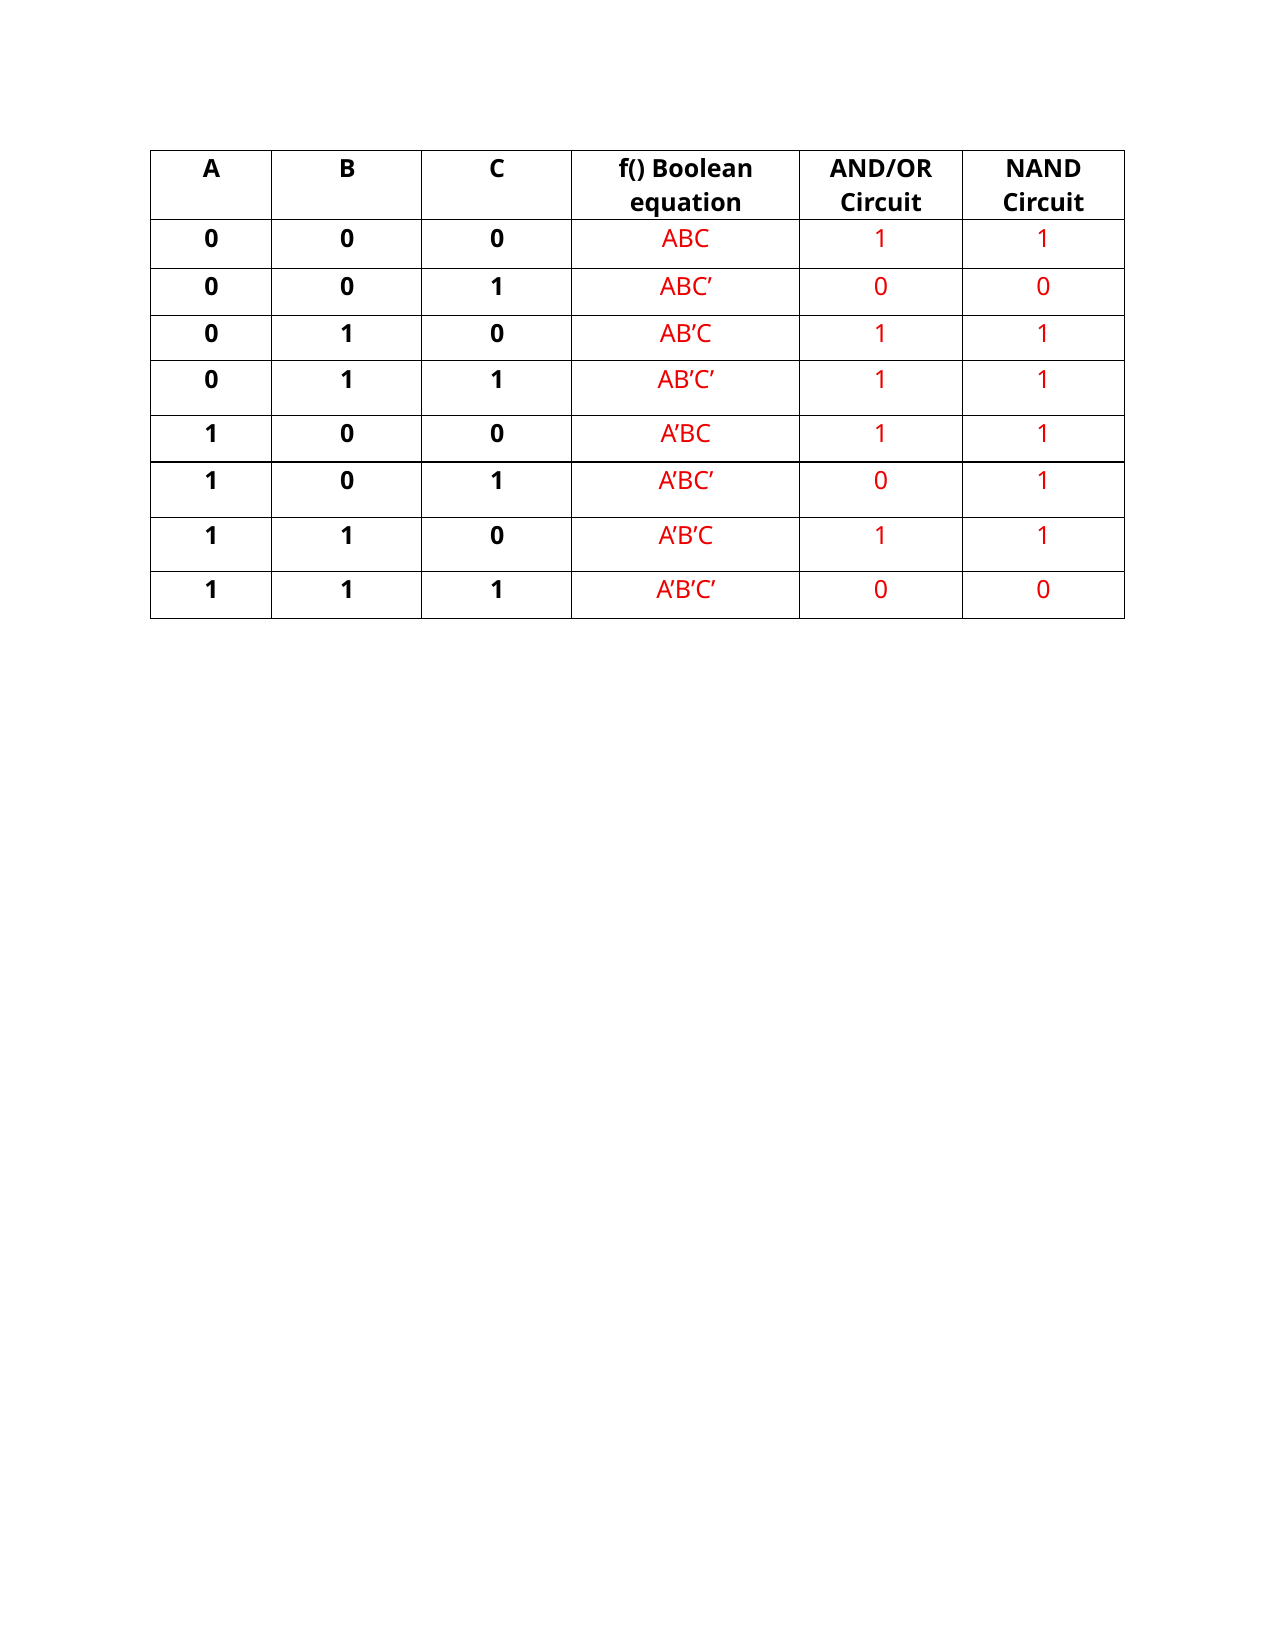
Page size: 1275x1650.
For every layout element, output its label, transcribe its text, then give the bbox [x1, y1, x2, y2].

table_cell 1 [151, 518, 271, 571]
table_cell 0 [800, 269, 962, 314]
table_cell 1 [422, 269, 571, 314]
table_cell 1 [800, 220, 962, 268]
table_cell ABC’ [572, 269, 799, 314]
table_cell ABC [572, 220, 799, 268]
table_cell 0 [272, 463, 421, 517]
table_cell 0 [151, 269, 271, 314]
table_cell 1 [800, 316, 962, 360]
table_cell 1 [800, 361, 962, 415]
table_cell A’BC’ [572, 463, 799, 517]
table_cell 0 [800, 463, 962, 517]
table_cell 1 [963, 416, 1124, 461]
table_header C [422, 151, 571, 219]
table_cell 0 [151, 316, 271, 360]
table_cell 1 [963, 220, 1124, 268]
table_cell 0 [422, 220, 571, 268]
table_cell 0 [963, 572, 1124, 618]
table_cell 0 [151, 220, 271, 268]
table_cell 0 [272, 269, 421, 314]
table_cell 1 [272, 572, 421, 618]
table_cell 0 [422, 416, 571, 461]
table_cell 0 [422, 518, 571, 571]
table_cell 1 [422, 463, 571, 517]
table_cell 0 [272, 416, 421, 461]
table_cell 1 [963, 361, 1124, 415]
table_cell A’B’C [572, 518, 799, 571]
table_cell 1 [272, 518, 421, 571]
table_cell 1 [800, 518, 962, 571]
table_cell 1 [151, 463, 271, 517]
table_cell 1 [963, 463, 1124, 517]
table_header NAND Circuit [963, 151, 1124, 219]
table_cell 1 [963, 316, 1124, 360]
table_cell 1 [800, 416, 962, 461]
table_cell A’BC [572, 416, 799, 461]
table_cell 0 [151, 361, 271, 415]
table_cell AB’C’ [572, 361, 799, 415]
table_cell 1 [963, 518, 1124, 571]
table_header AND/OR Circuit [800, 151, 962, 219]
table_cell 1 [272, 361, 421, 415]
table_cell 1 [151, 416, 271, 461]
table_header B [272, 151, 421, 219]
table_cell 0 [272, 220, 421, 268]
table_cell 1 [272, 316, 421, 360]
table_cell 0 [963, 269, 1124, 314]
table_header f() Boolean equation [572, 151, 799, 219]
table_cell 0 [422, 316, 571, 360]
table_cell A’B’C’ [572, 572, 799, 618]
table_cell 1 [422, 361, 571, 415]
table_header A [151, 151, 271, 219]
table_cell 0 [800, 572, 962, 618]
table_cell AB’C [572, 316, 799, 360]
table_cell 1 [151, 572, 271, 618]
table_cell 1 [422, 572, 571, 618]
